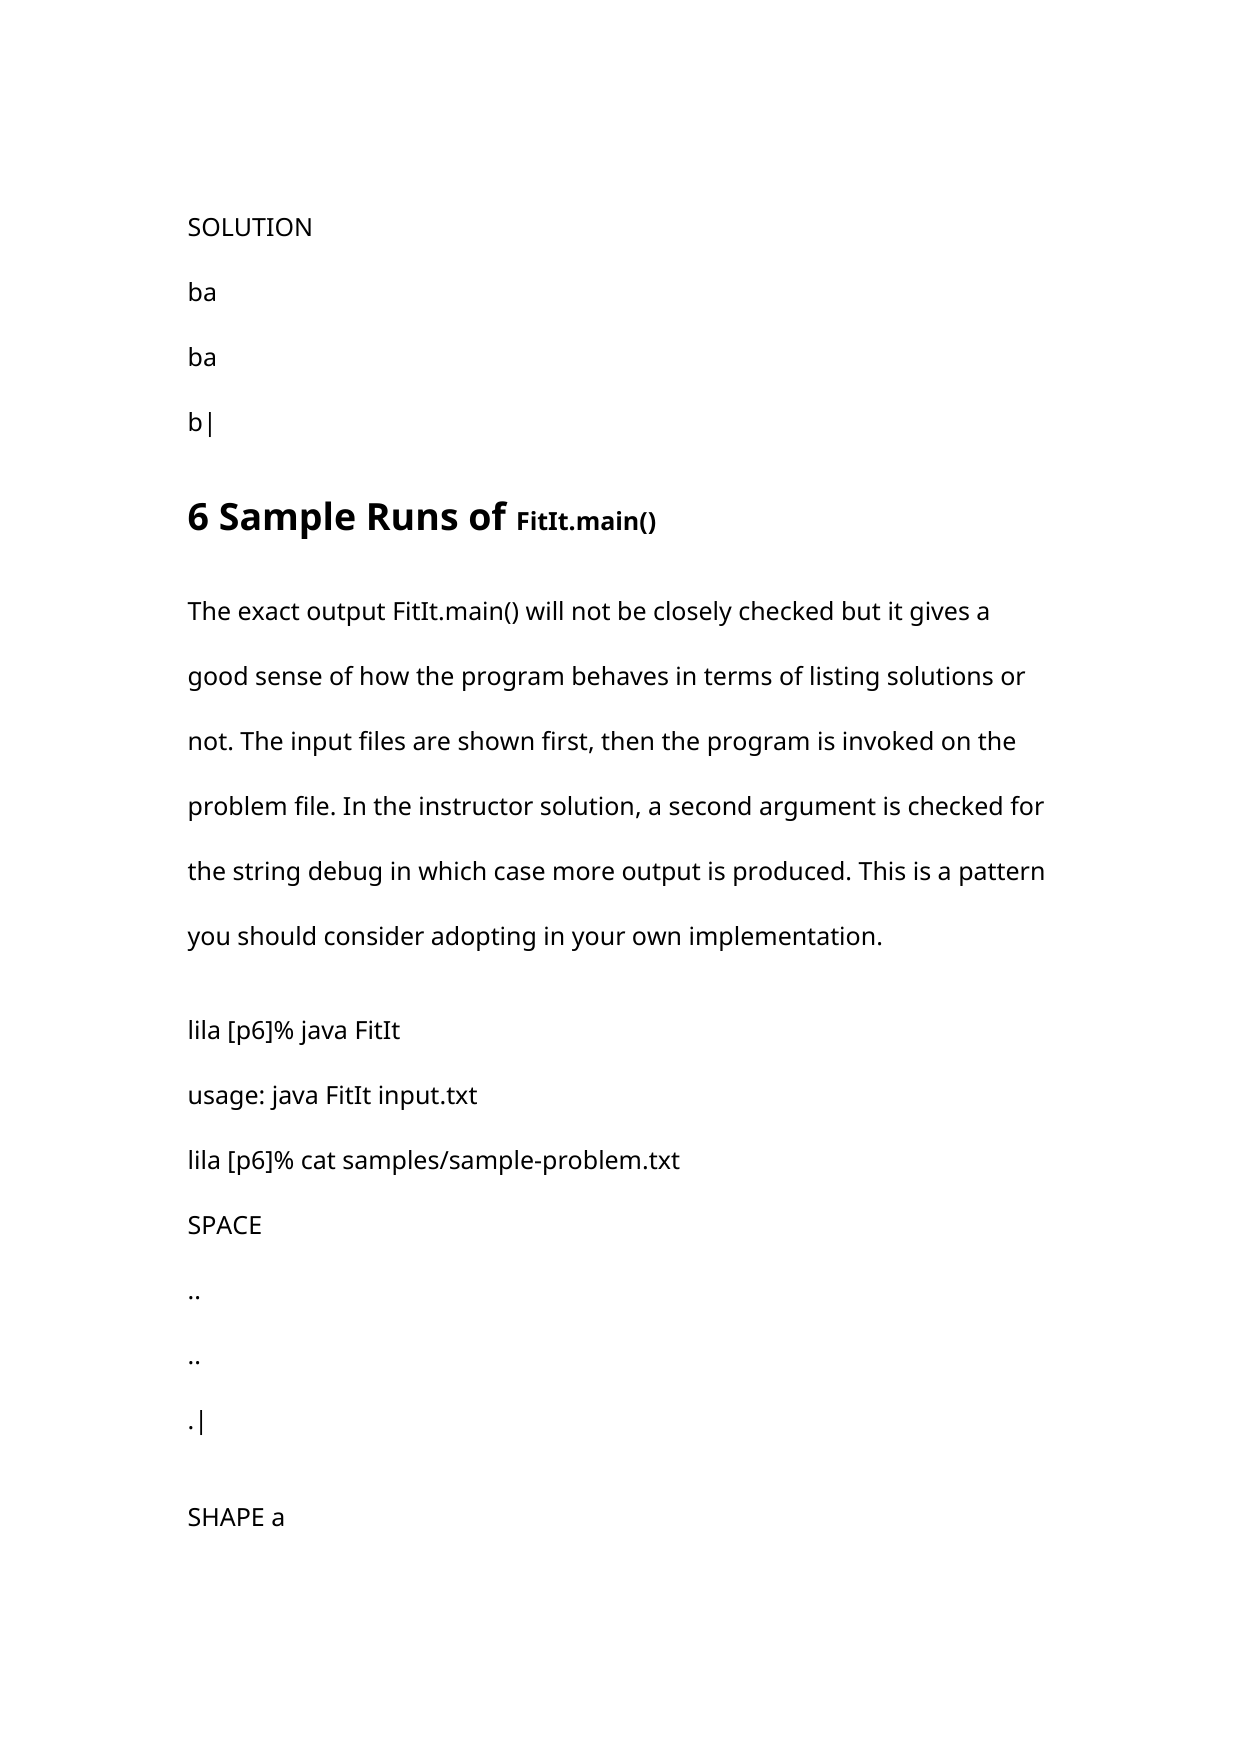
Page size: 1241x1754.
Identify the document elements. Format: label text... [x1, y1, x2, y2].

text .. [187, 1322, 1053, 1387]
text 6 Sample Runs of FitIt.main() [187, 484, 1053, 549]
text lila [p6]% java FitIt [187, 997, 1053, 1062]
text SOLUTION [187, 194, 1053, 259]
text .| [187, 1387, 1053, 1452]
text lila [p6]% cat samples/sample-problem.txt [187, 1127, 1053, 1192]
text SPACE [187, 1192, 1053, 1257]
text SHAPE a [187, 1484, 1053, 1549]
text The exact output FitIt.main() will not be closely checked but it gives a good sense of how the program behaves in terms of listing solutions or not. The input files are shown first, then the program is invoked on the problem file. In the instructor solution, a second argument is checked for the string debug in which case more output is produced. This is a pattern you should consider adopting in your own implementation. [187, 578, 1053, 968]
text b| [187, 389, 1053, 454]
text ba [187, 259, 1053, 324]
text usage: java FitIt input.txt [187, 1062, 1053, 1127]
text .. [187, 1257, 1053, 1322]
text ba [187, 324, 1053, 389]
